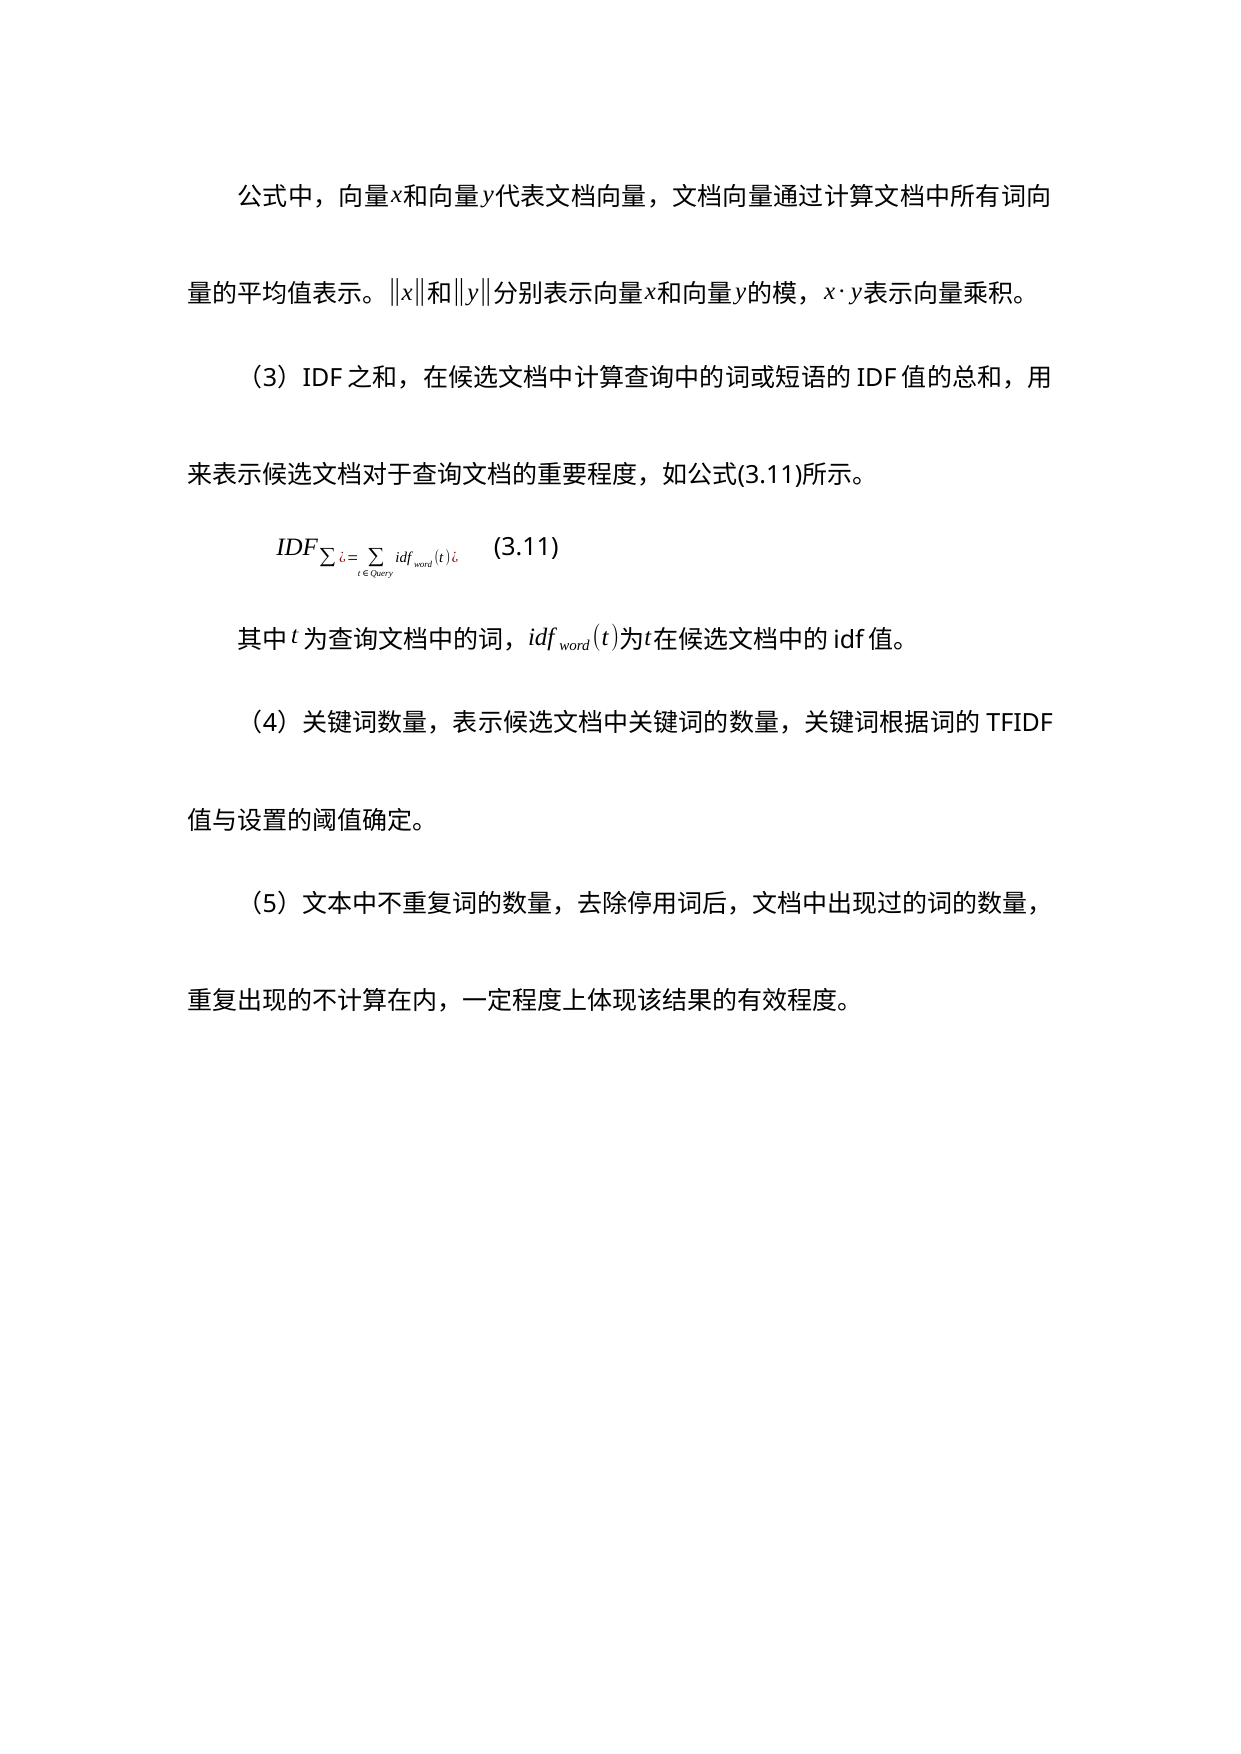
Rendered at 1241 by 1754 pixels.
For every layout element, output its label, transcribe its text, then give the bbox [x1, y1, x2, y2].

text (3.11) [187, 523, 1053, 588]
text （3）IDF之和，在候选文档中计算查询中的词或短语的IDF值的总和，用来表示候选文档对于查询文档的重要程度，如公式(3.11)所示。 [187, 343, 1053, 505]
text 其中为查询文档中的词，为在候选文档中的idf值。 [187, 605, 1053, 670]
text （5）文本中不重复词的数量，去除停用词后，文档中出现过的词的数量，重复出现的不计算在内，一定程度上体现该结果的有效程度。 [187, 869, 1053, 1031]
text （4）关键词数量，表示候选文档中关键词的数量，关键词根据词的TFIDF值与设置的阈值确定。 [187, 688, 1053, 851]
text 公式中，向量和向量代表文档向量，文档向量通过计算文档中所有词向量的平均值表示。和分别表示向量和向量的模，表示向量乘积。 [187, 162, 1053, 324]
